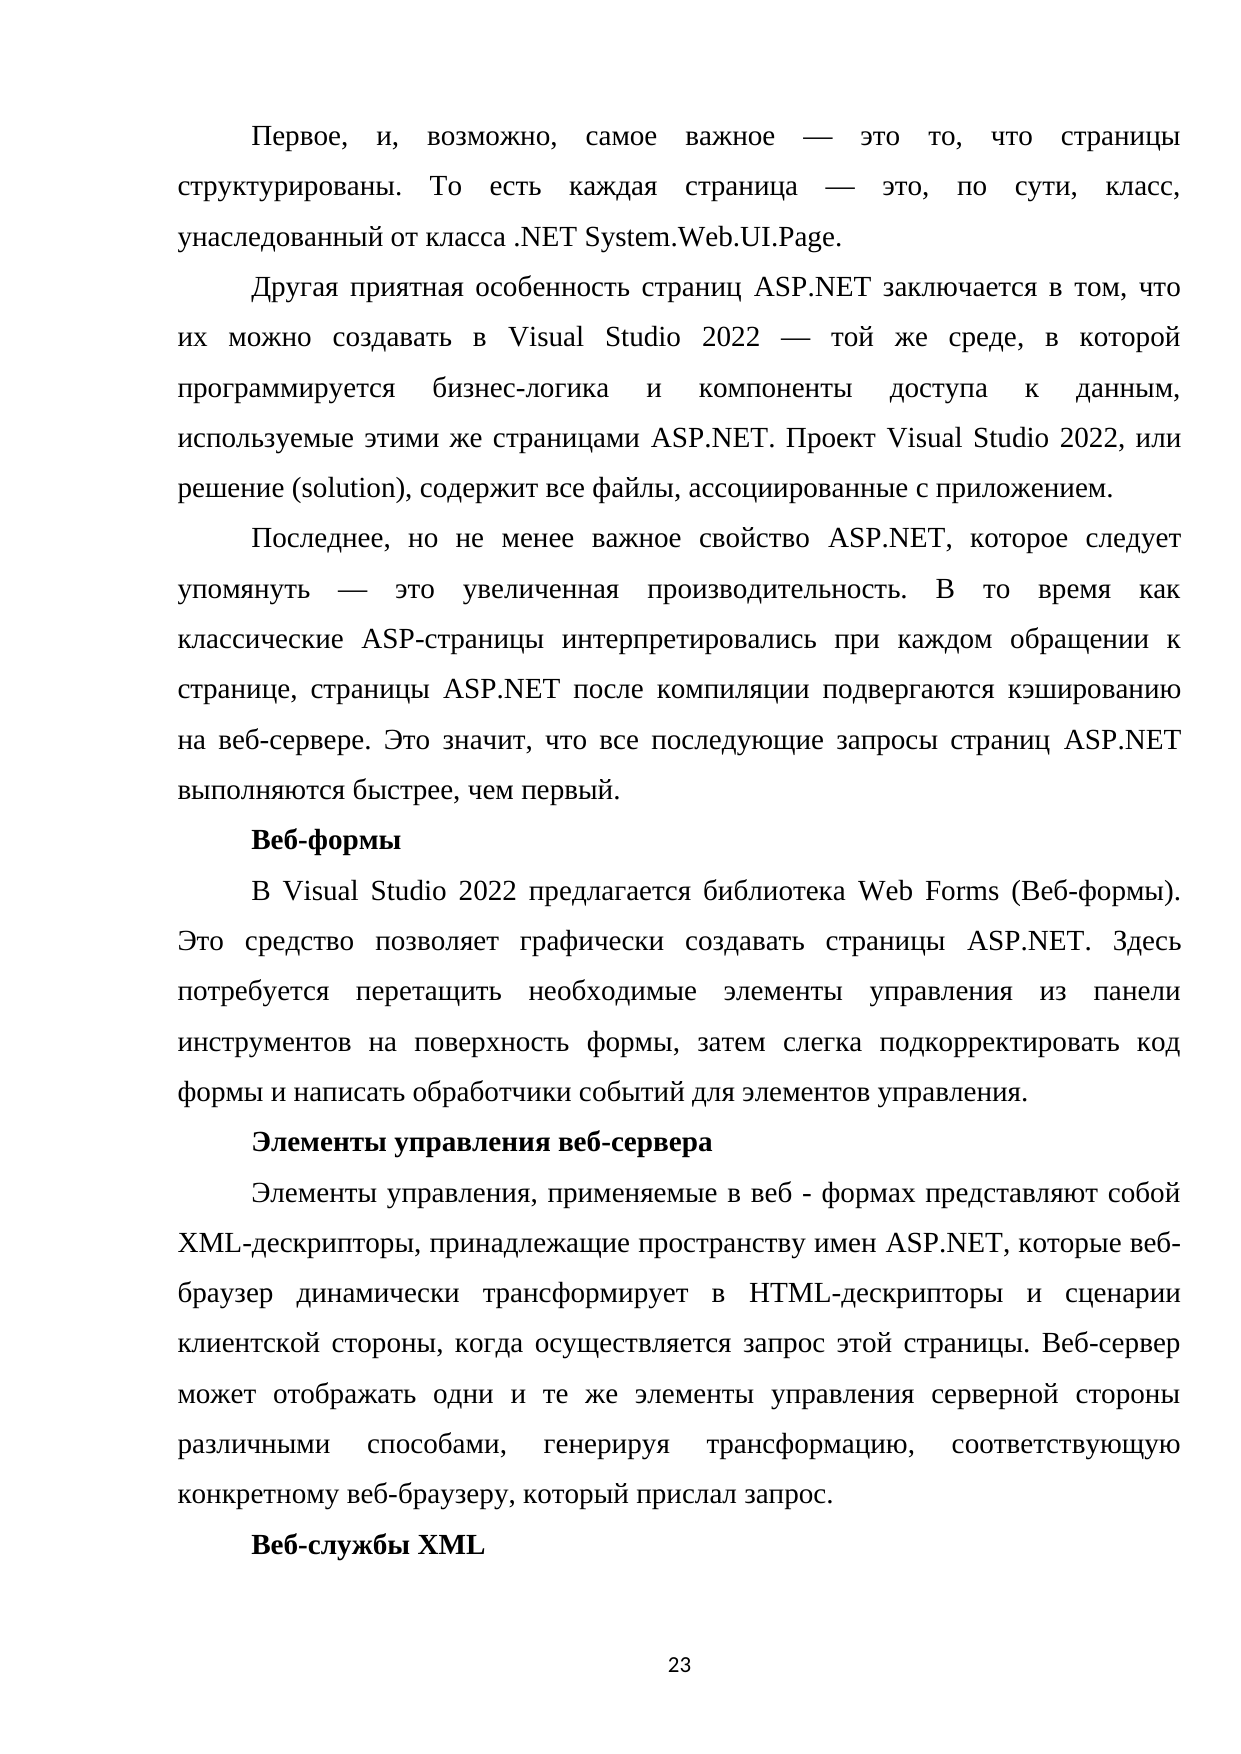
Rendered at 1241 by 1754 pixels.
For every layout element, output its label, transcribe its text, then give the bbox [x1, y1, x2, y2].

text Последнее, но не менее важное свойство ASP.NET, которое следует упомянуть — это увеличенная производительность. В то время как классические ASP-страницы интерпретировались при каждом обращении к странице, страницы ASP.NET после компиляции подвергаются кэшированию на веб-сервере. Это значит, что все последующие запросы страниц ASP.NET выполняются быстрее, чем первый. [177, 521, 1181, 806]
text Элементы управления, применяемые в веб - формах представляют собой XML-дескрипторы, принадлежащие пространству имен ASP.NET, которые веб-браузер динамически трансформирует в HTML-дескрипторы и сценарии клиентской стороны, когда осуществляется запрос этой страницы. Веб-сервер может отображать одни и те же элементы управления серверной стороны различными способами, генерируя трансформацию, соответствующую конкретному веб-браузеру, который прислал запрос. [177, 1175, 1181, 1510]
text Другая приятная особенность страниц ASP.NET заключается в том, что их можно создавать в Visual Studio 2022 — той же среде, в которой программируется бизнес-логика и компоненты доступа к данным, используемые этими же страницами ASP.NET. Проект Visual Studio 2022, или решение (solution), содержит все файлы, ассоциированные с приложением. [177, 269, 1181, 504]
text Веб-службы XML [177, 1527, 1181, 1560]
text Первое, и, возможно, самое важное — это то, что страницы структурированы. То есть каждая страница — это, по сути, класс, унаследованный от класса .NET System.Web.UI.Page. [177, 118, 1181, 252]
text В Visual Studio 2022 предлагается библиотека Web Forms (Веб-формы). Это средство позволяет графически создавать страницы ASP.NET. Здесь потребуется перетащить необходимые элементы управления из панели инструментов на поверхность формы, затем слегка подкорректировать код формы и написать обработчики событий для элементов управления. [177, 873, 1181, 1108]
text Элементы управления веб-сервера [177, 1124, 1181, 1158]
text Веб-формы [177, 822, 1181, 856]
